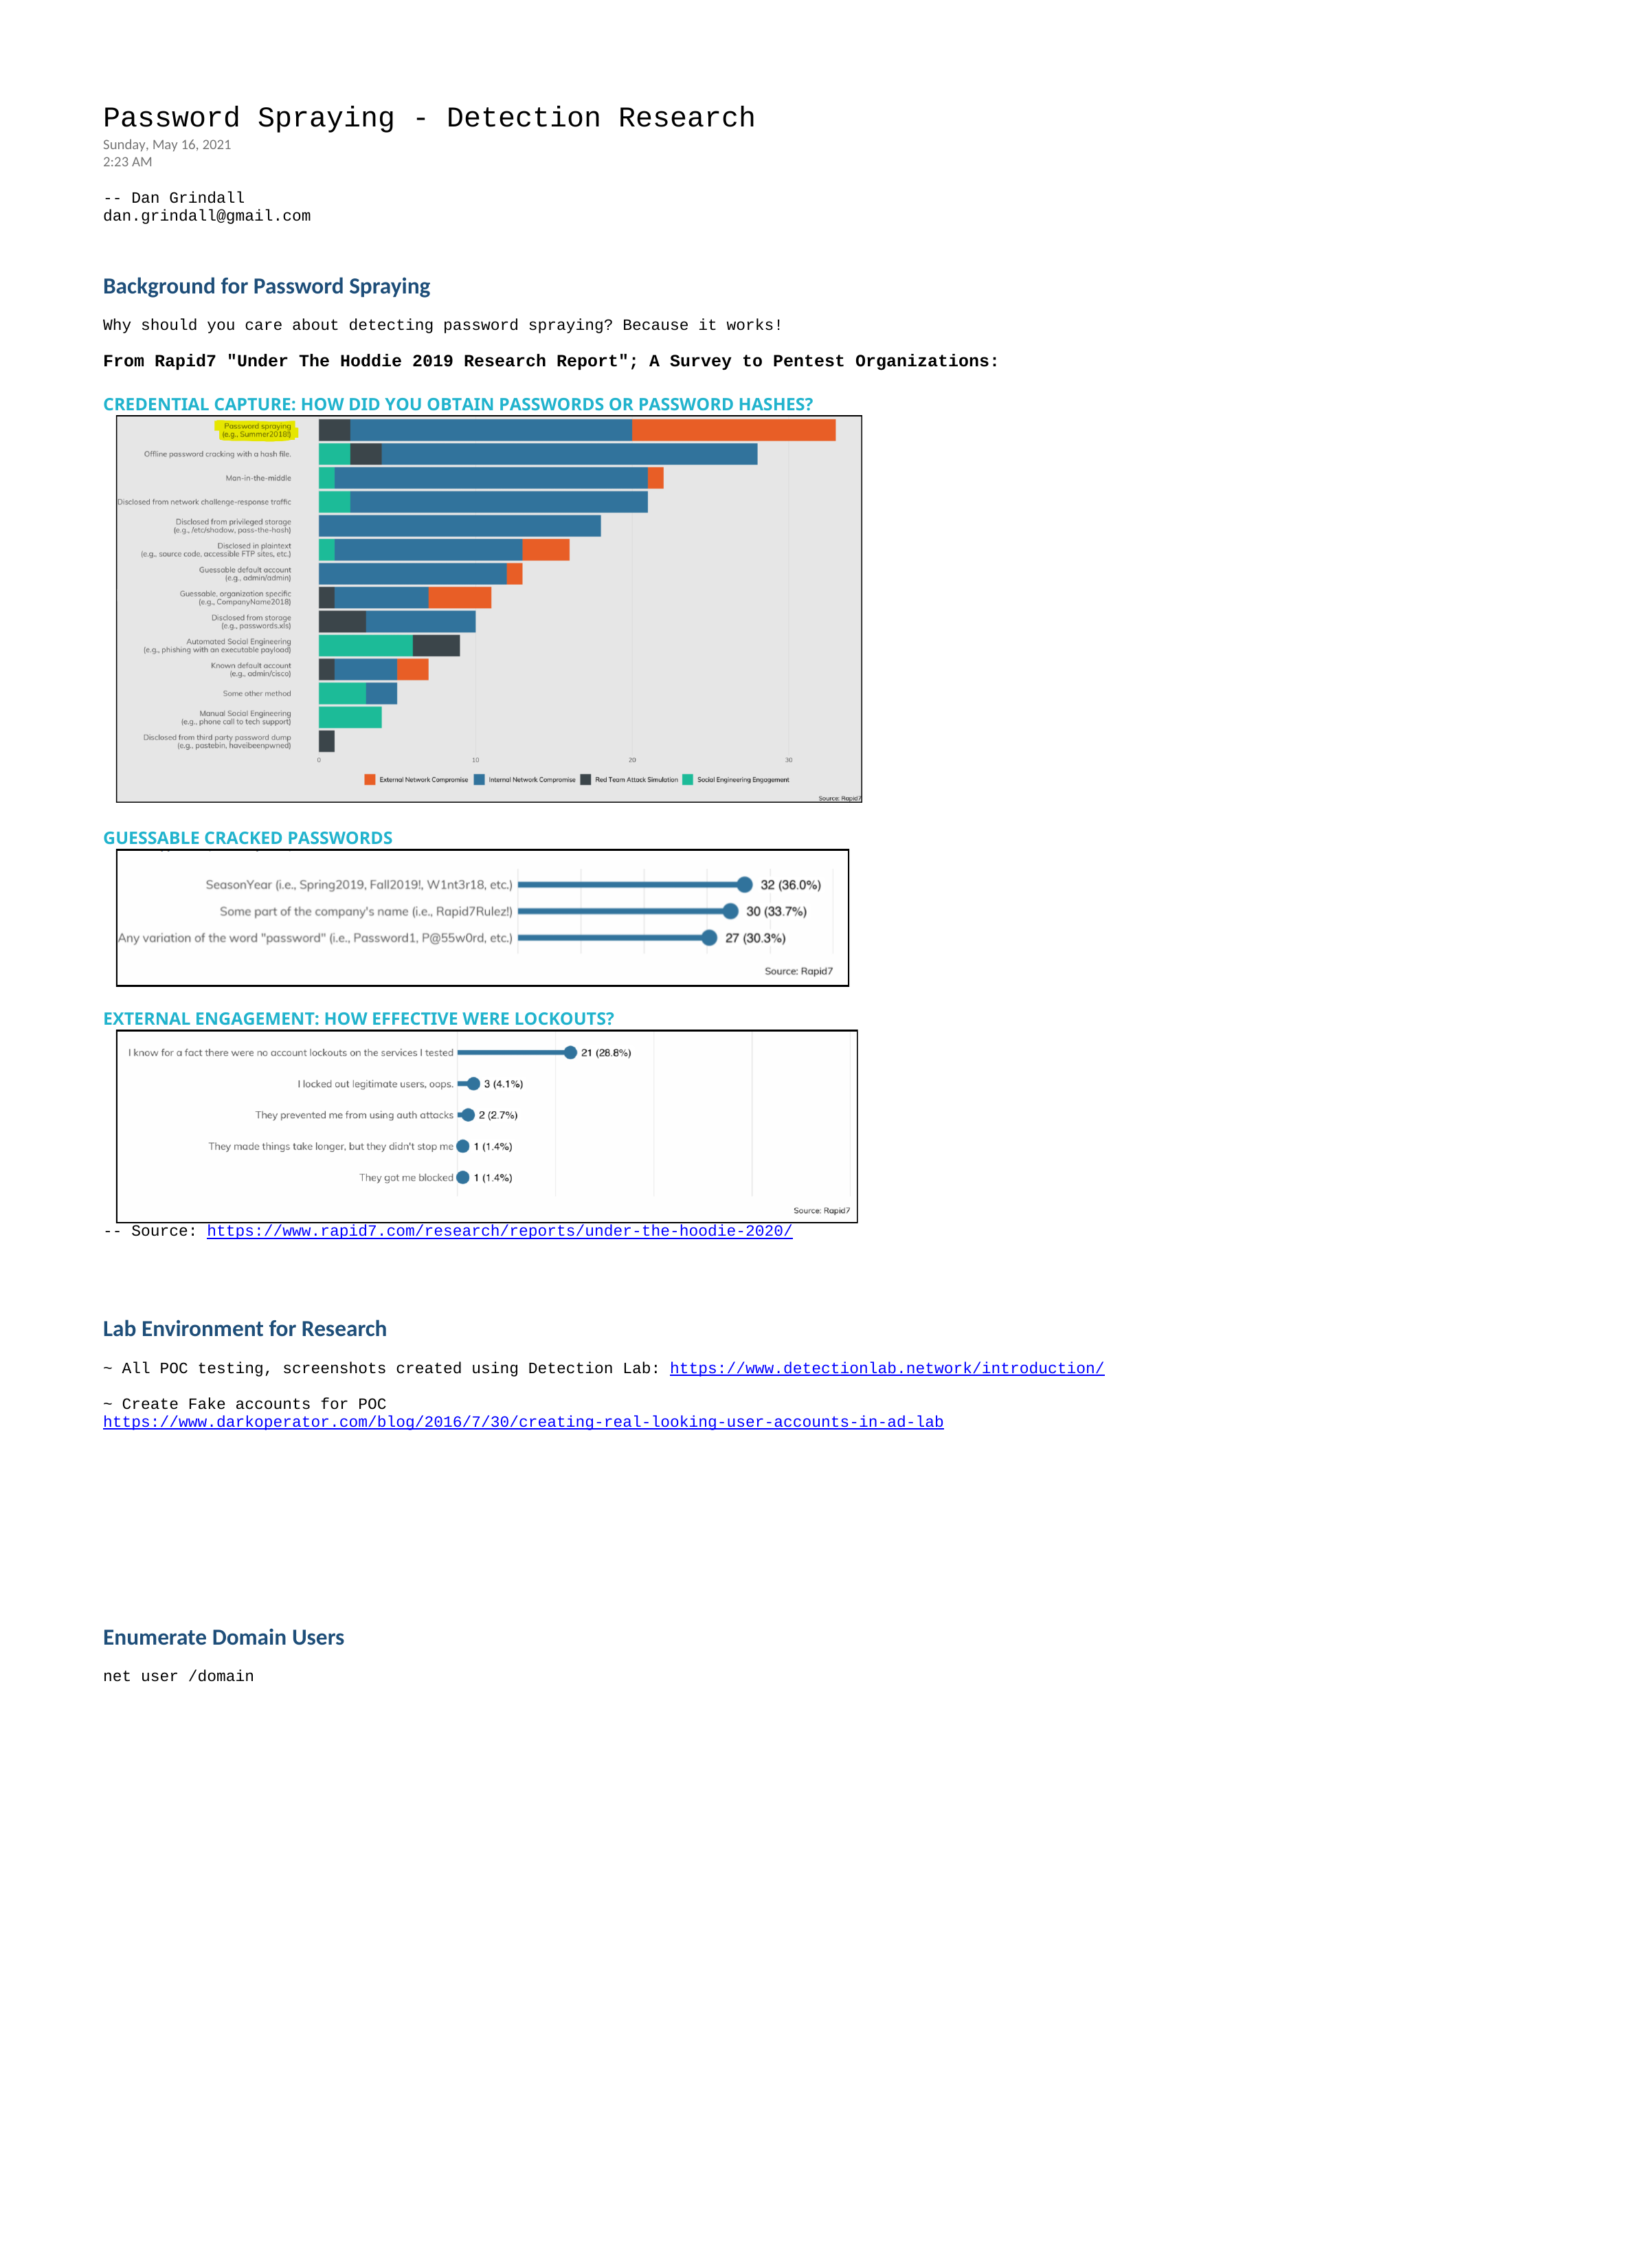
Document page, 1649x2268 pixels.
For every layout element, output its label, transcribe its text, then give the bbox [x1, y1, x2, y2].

text https://www.darkoperator.com/blog/2016/7/30/creating-real-looking-user-accounts-in-ad-lab [103, 1414, 1546, 1432]
subtitle Lab Environment for Research [103, 1314, 1546, 1342]
text net user /domain [103, 1650, 1546, 1686]
text ~ Create Fake accounts for POC [103, 1396, 1546, 1414]
text -- Dan Grindall [103, 190, 1546, 208]
text dan.grindall@gmail.com [103, 208, 1546, 225]
text Why should you care about detecting password spraying? Because it works! [103, 299, 1546, 335]
text 2:23 AM [103, 153, 1546, 170]
subtitle Enumerate Domain Users [103, 1623, 1546, 1650]
text EXTERNAL ENGAGEMENT: HOW EFFECTIVE WERE LOCKOUTS? [103, 1006, 1546, 1223]
subtitle Background for Password Spraying [103, 271, 1546, 299]
text Sunday, May 16, 2021 [103, 135, 1546, 153]
text From Rapid7 "Under The Hoddie 2019 Research Report"; A Survey to Pentest Organizations: CREDENTIAL CAPTURE: HOW DID YOU OBTAIN PASSWORDS OR PASSWORD HASHES? [103, 353, 1546, 415]
text ~ All POC testing, screenshots created using Detection Lab: https://www.detectionlab.network/introduction/ [103, 1360, 1546, 1396]
text -- Source: https://www.rapid7.com/research/reports/under-the-hoodie-2020/ [103, 1223, 1546, 1241]
text GUESSABLE CRACKED PASSWORDS [103, 826, 1546, 849]
text Password Spraying - Detection Research [103, 103, 1546, 135]
